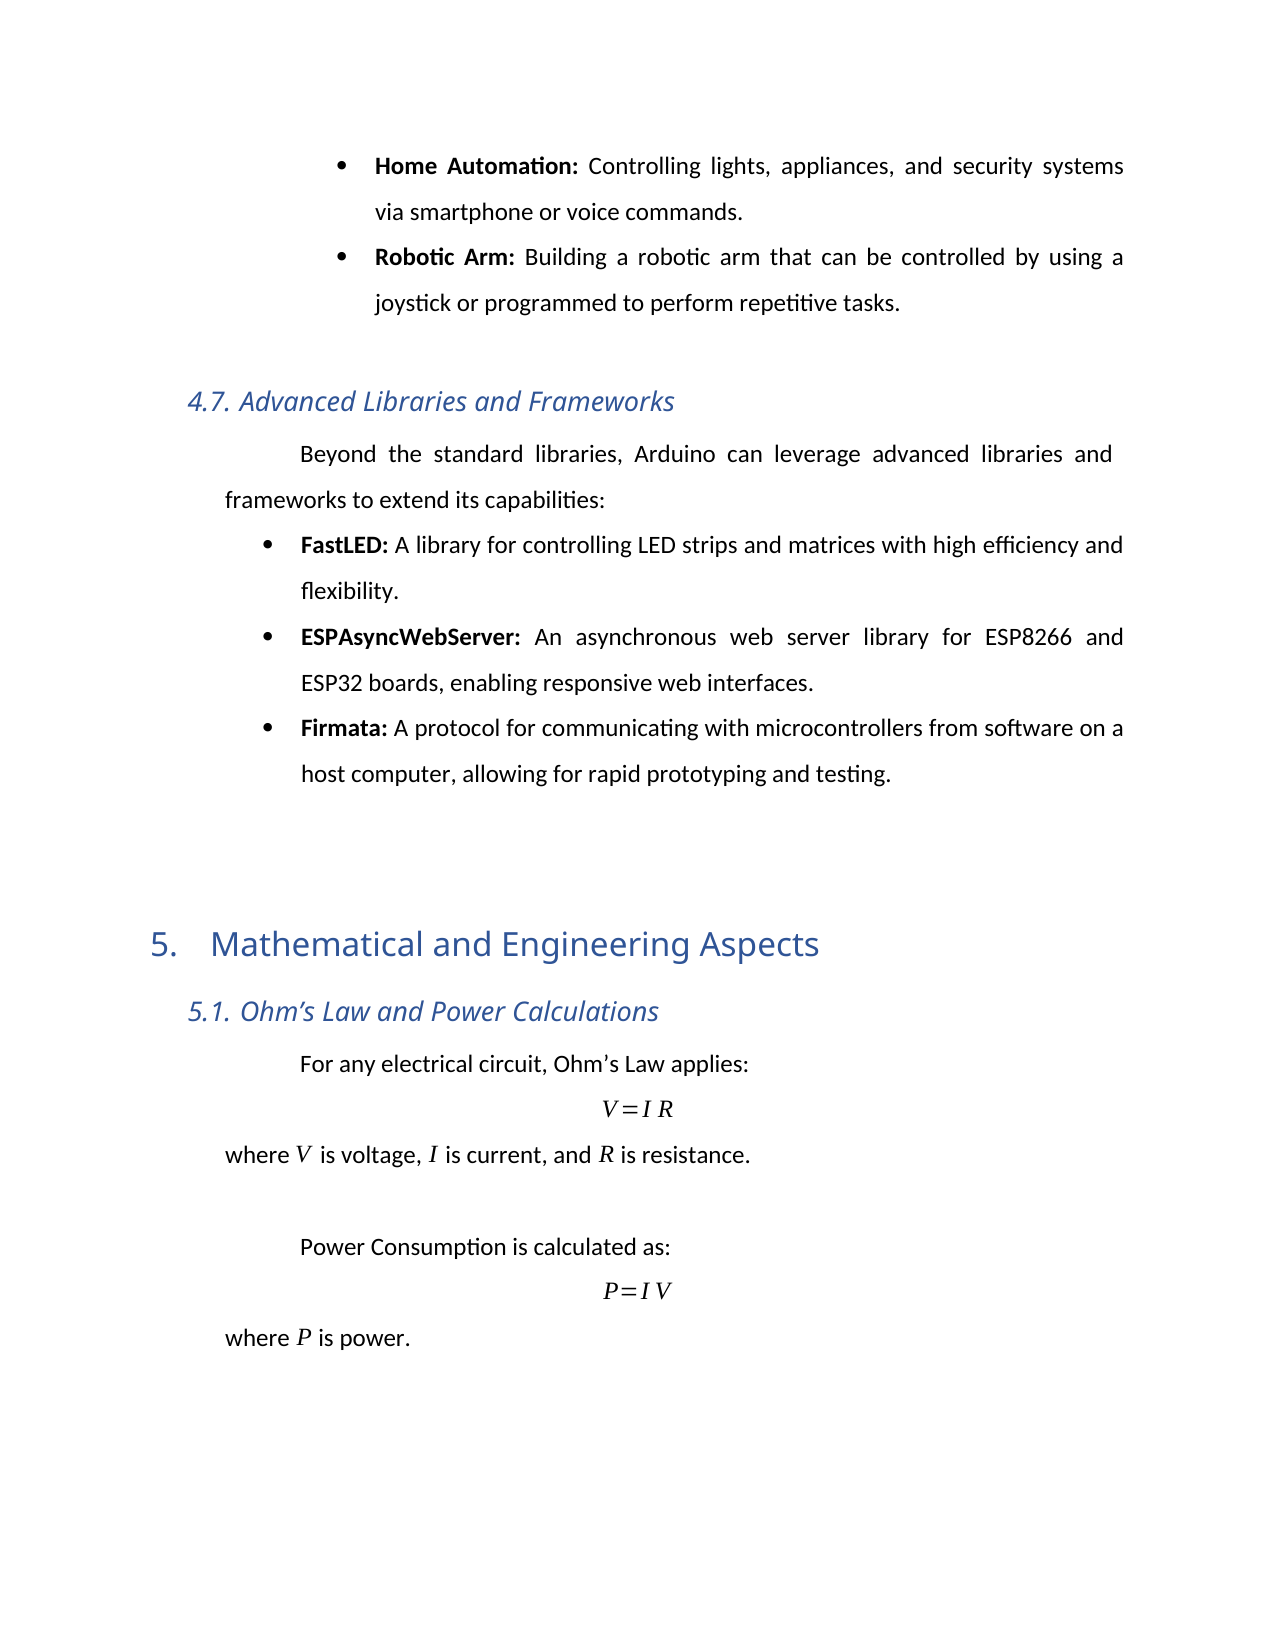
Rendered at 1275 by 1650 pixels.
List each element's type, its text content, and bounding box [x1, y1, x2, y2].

list FastLED: A library for controlling LED strips and matrices with high efficiency and flexibility. [263, 529, 1125, 606]
subtitle Mathematical and Engineering Aspects [150, 920, 1125, 966]
text For any electrical circuit, Ohm’s Law applies: [150, 1048, 1125, 1078]
text Beyond the standard libraries, Arduino can leverage advanced libraries and frameworks to extend its capabilities: [150, 438, 1125, 514]
text where is voltage, is current, and is resistance. [150, 1139, 1125, 1170]
text Power Consumption is calculated as: [150, 1231, 1125, 1261]
subtitle Ohm’s Law and Power Calculations [187, 993, 1125, 1029]
list ESPAsyncWebServer: An asynchronous web server library for ESP8266 and ESP32 boards, enabling responsive web interfaces. [263, 621, 1125, 697]
text where is power. [150, 1322, 1125, 1353]
list Robotic Arm: Building a robotic arm that can be controlled by using a joystick or programmed to perform repetitive tasks. [337, 241, 1125, 318]
subtitle Advanced Libraries and Frameworks [187, 383, 1125, 420]
list Firmata: A protocol for communicating with microcontrollers from software on a host computer, allowing for rapid prototyping and testing. [263, 712, 1125, 789]
list Home Automation: Controlling lights, appliances, and security systems via smartphone or voice commands. [337, 150, 1125, 226]
